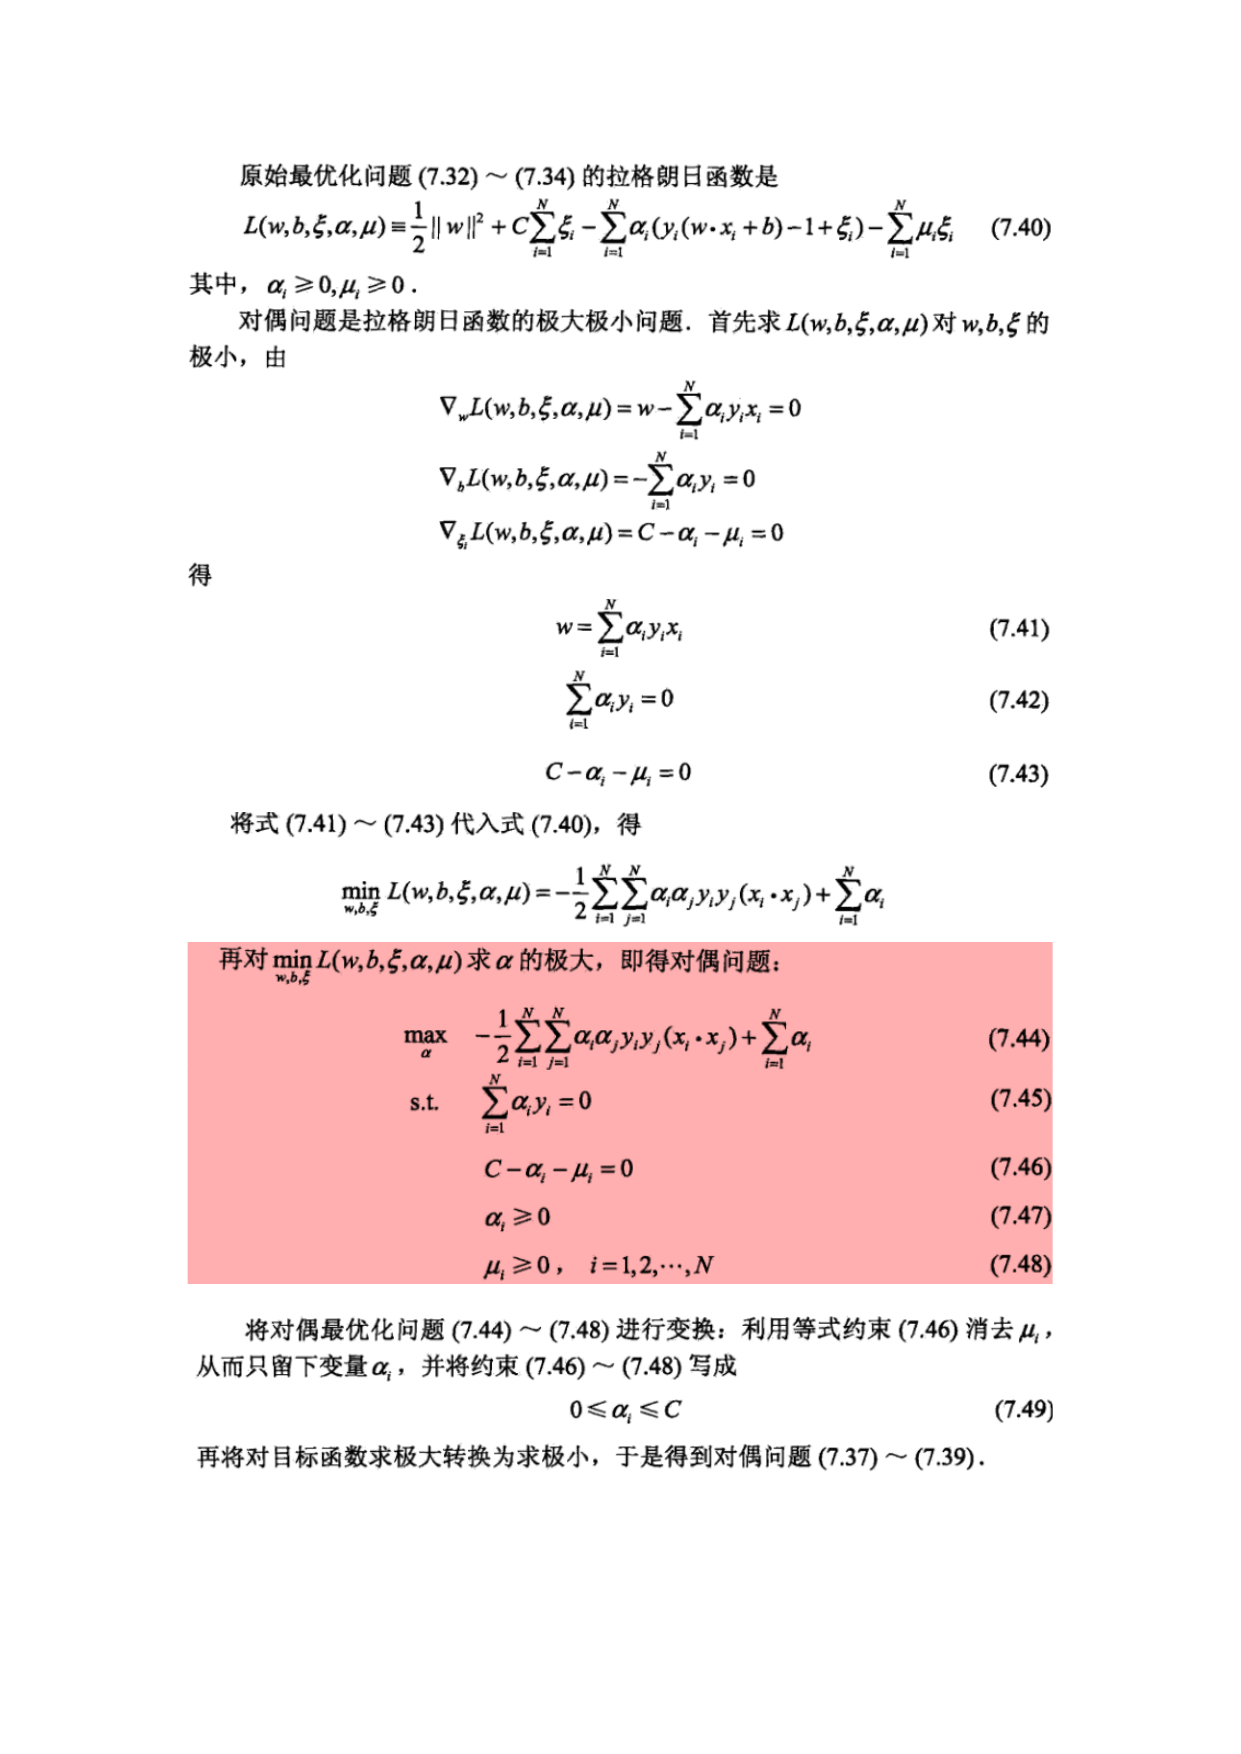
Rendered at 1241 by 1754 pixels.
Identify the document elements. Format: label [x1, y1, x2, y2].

picture [187, 812, 1053, 928]
picture [187, 162, 1053, 789]
picture [187, 1316, 1053, 1474]
